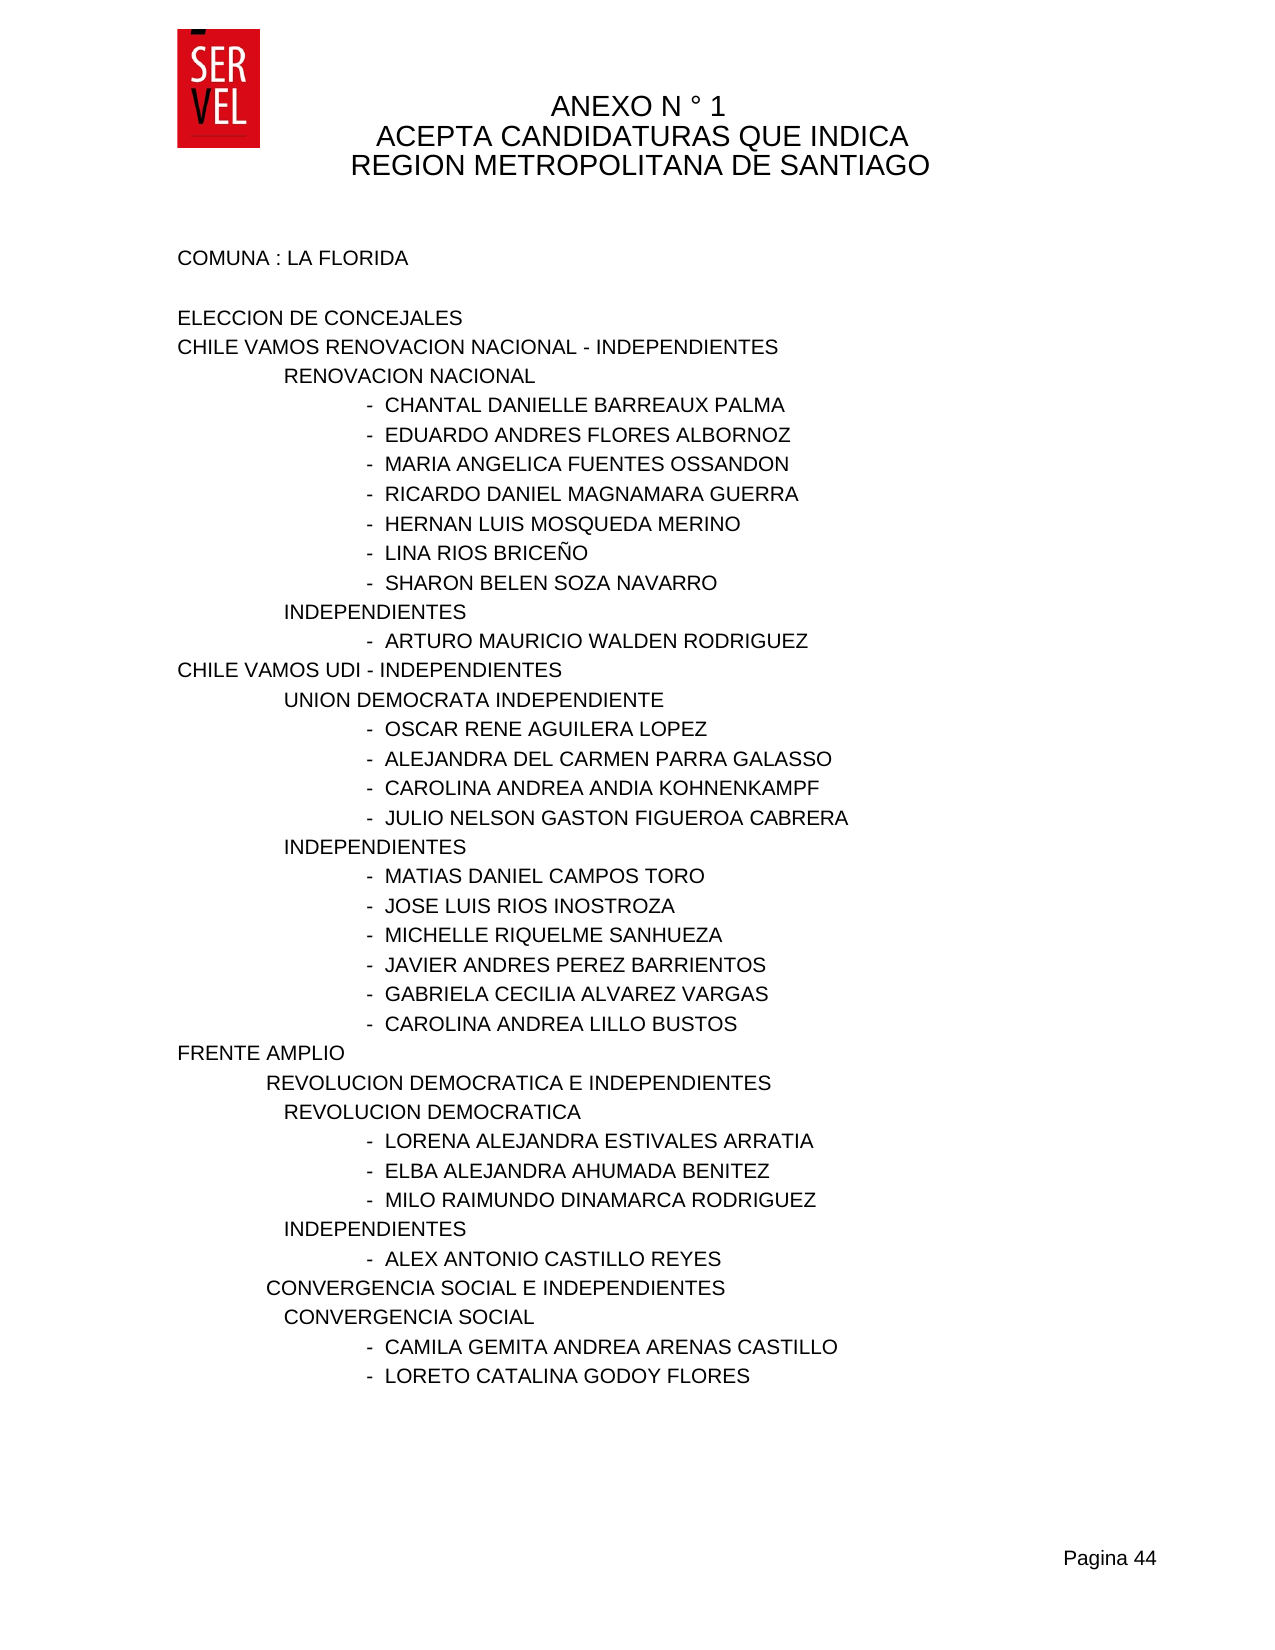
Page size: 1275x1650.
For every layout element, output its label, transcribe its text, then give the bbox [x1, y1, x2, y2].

list MILO RAIMUNDO DINAMARCA RODRIGUEZ INDEPENDIENTES [283, 1188, 817, 1241]
list ELBA ALEJANDRA AHUMADA BENITEZ [366, 1159, 1096, 1183]
text CHILE VAMOS RENOVACION NACIONAL - INDEPENDIENTES RENOVACION NACIONAL [177, 335, 781, 388]
list CAROLINA ANDREA LILLO BUSTOS [366, 1012, 1096, 1036]
list OSCAR RENE AGUILERA LOPEZ [366, 717, 1096, 741]
list MICHELLE RIQUELME SANHUEZA [366, 923, 1096, 947]
list JAVIER ANDRES PEREZ BARRIENTOS [366, 952, 1096, 976]
list ARTURO MAURICIO WALDEN RODRIGUEZ CHILE VAMOS UDI - INDEPENDIENTES [177, 629, 808, 682]
list LORETO CATALINA GODOY FLORES [366, 1364, 1096, 1388]
list SHARON BELEN SOZA NAVARRO INDEPENDIENTES [283, 570, 719, 623]
text ELECCION DE CONCEJALES [177, 305, 1096, 329]
list RICARDO DANIEL MAGNAMARA GUERRA [366, 482, 1096, 506]
text REVOLUCION DEMOCRATICA E INDEPENDIENTES REVOLUCION DEMOCRATICA [266, 1071, 774, 1124]
text FRENTE AMPLIO [177, 1041, 1096, 1065]
list ALEJANDRA DEL CARMEN PARRA GALASSO [366, 746, 1096, 770]
text COMUNA : LA FLORIDA [177, 246, 1096, 270]
list CAMILA GEMITA ANDREA ARENAS CASTILLO [366, 1334, 1096, 1358]
picture [177, 29, 260, 148]
text CONVERGENCIA SOCIAL [283, 1305, 1096, 1329]
list GABRIELA CECILIA ALVAREZ VARGAS [366, 982, 1096, 1006]
list JOSE LUIS RIOS INOSTROZA [366, 893, 1096, 917]
list MATIAS DANIEL CAMPOS TORO [366, 864, 1096, 888]
list CAROLINA ANDREA ANDIA KOHNENKAMPF [366, 776, 1096, 800]
list MARIA ANGELICA FUENTES OSSANDON [366, 452, 1096, 476]
list CHANTAL DANIELLE BARREAUX PALMA [366, 393, 1096, 417]
list HERNAN LUIS MOSQUEDA MERINO [366, 511, 1096, 535]
list ALEX ANTONIO CASTILLO REYES CONVERGENCIA SOCIAL E INDEPENDIENTES [266, 1247, 726, 1300]
text UNION DEMOCRATA INDEPENDIENTE [283, 687, 1096, 711]
list EDUARDO ANDRES FLORES ALBORNOZ [366, 423, 1096, 447]
list LINA RIOS BRICEÑO [366, 541, 1096, 565]
list JULIO NELSON GASTON FIGUEROA CABRERA INDEPENDIENTES [283, 806, 850, 859]
list LORENA ALEJANDRA ESTIVALES ARRATIA [366, 1129, 1096, 1153]
